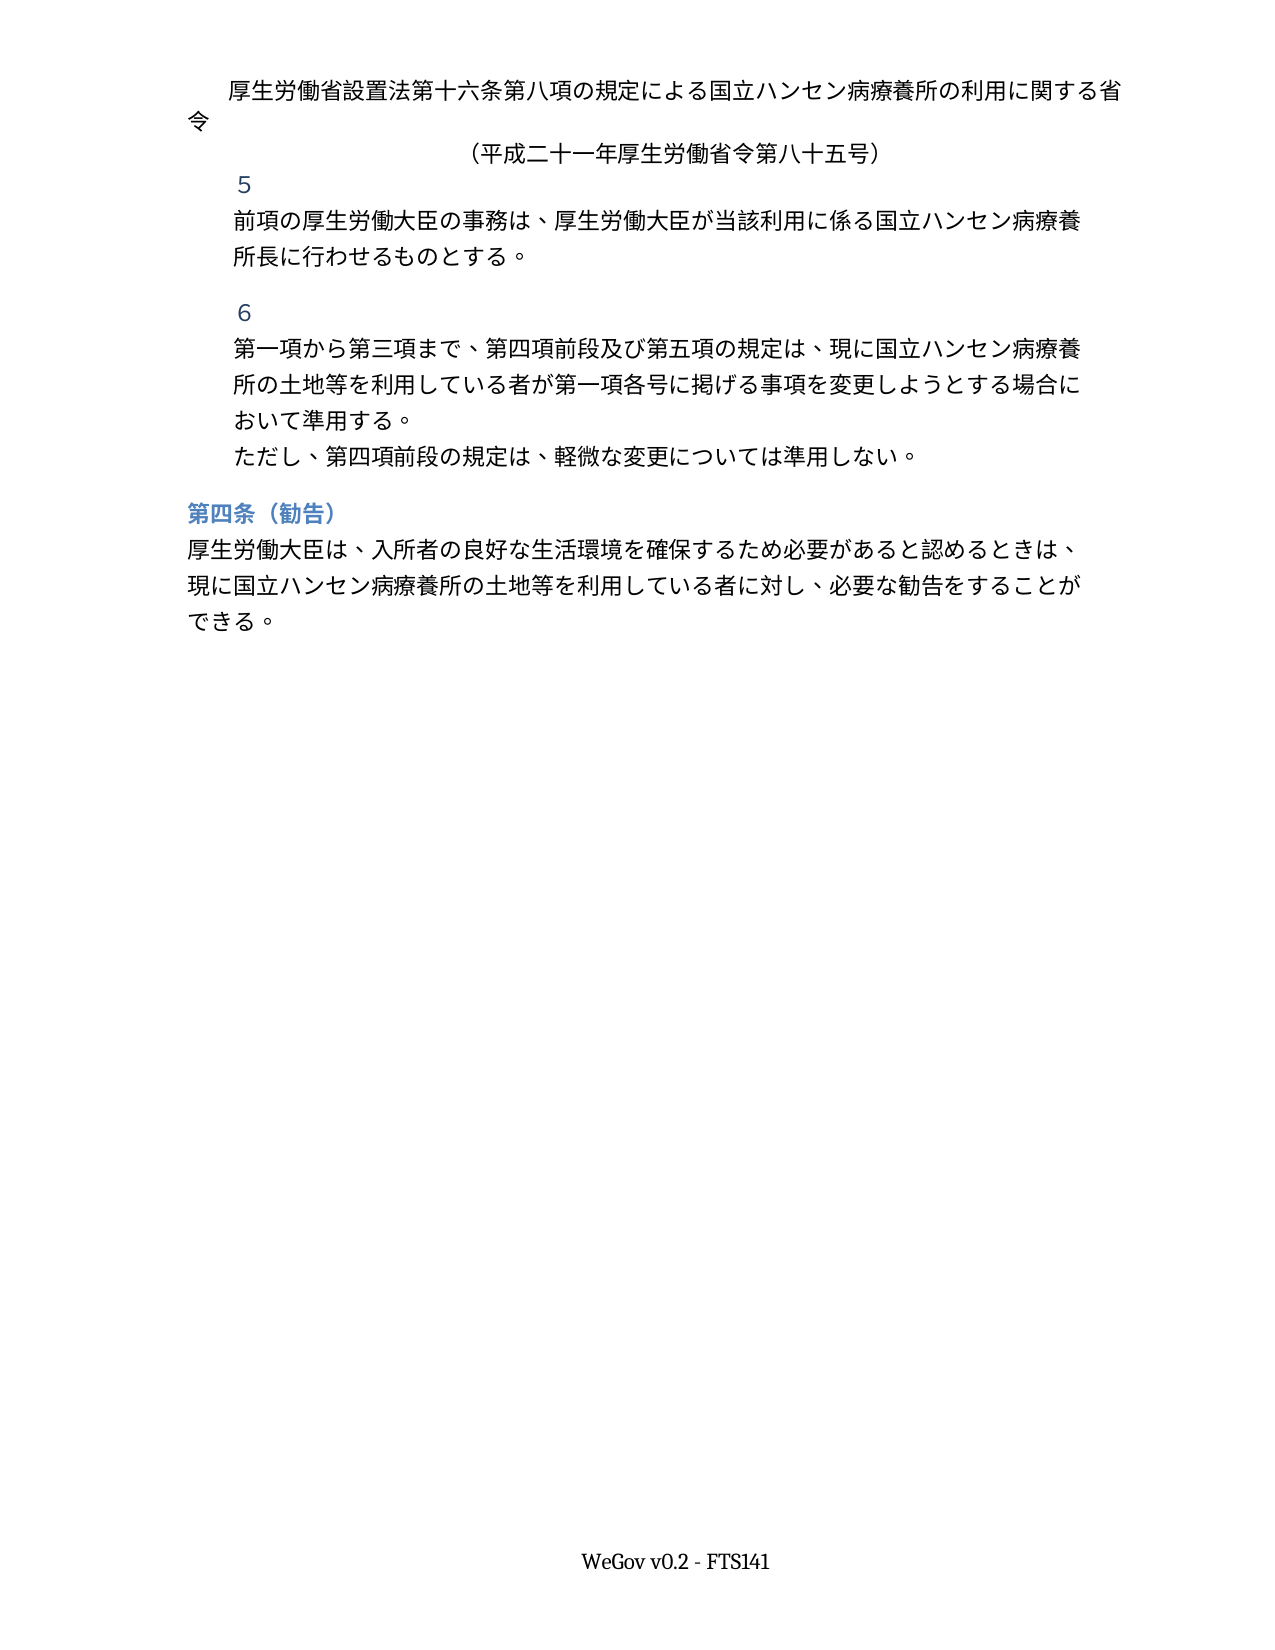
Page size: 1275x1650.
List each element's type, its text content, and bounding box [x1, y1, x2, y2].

subtitle ５ [233, 169, 1087, 200]
subtitle ６ [233, 297, 1087, 329]
text 第一項から第三項まで、第四項前段及び第五項の規定は、現に国立ハンセン病療養所の土地等を利用している者が第一項各号に掲げる事項を変更しようとする場合において準用する。 ただし、第四項前段の規定は、軽微な変更については準用しない。 [233, 333, 1087, 472]
subtitle 第四条（勧告） [187, 498, 1087, 529]
text 厚生労働大臣は、入所者の良好な生活環境を確保するため必要があると認めるときは、現に国立ハンセン病療養所の土地等を利用している者に対し、必要な勧告をすることができる。 [187, 534, 1087, 637]
text 前項の厚生労働大臣の事務は、厚生労働大臣が当該利用に係る国立ハンセン病療養所長に行わせるものとする。 [233, 205, 1087, 272]
